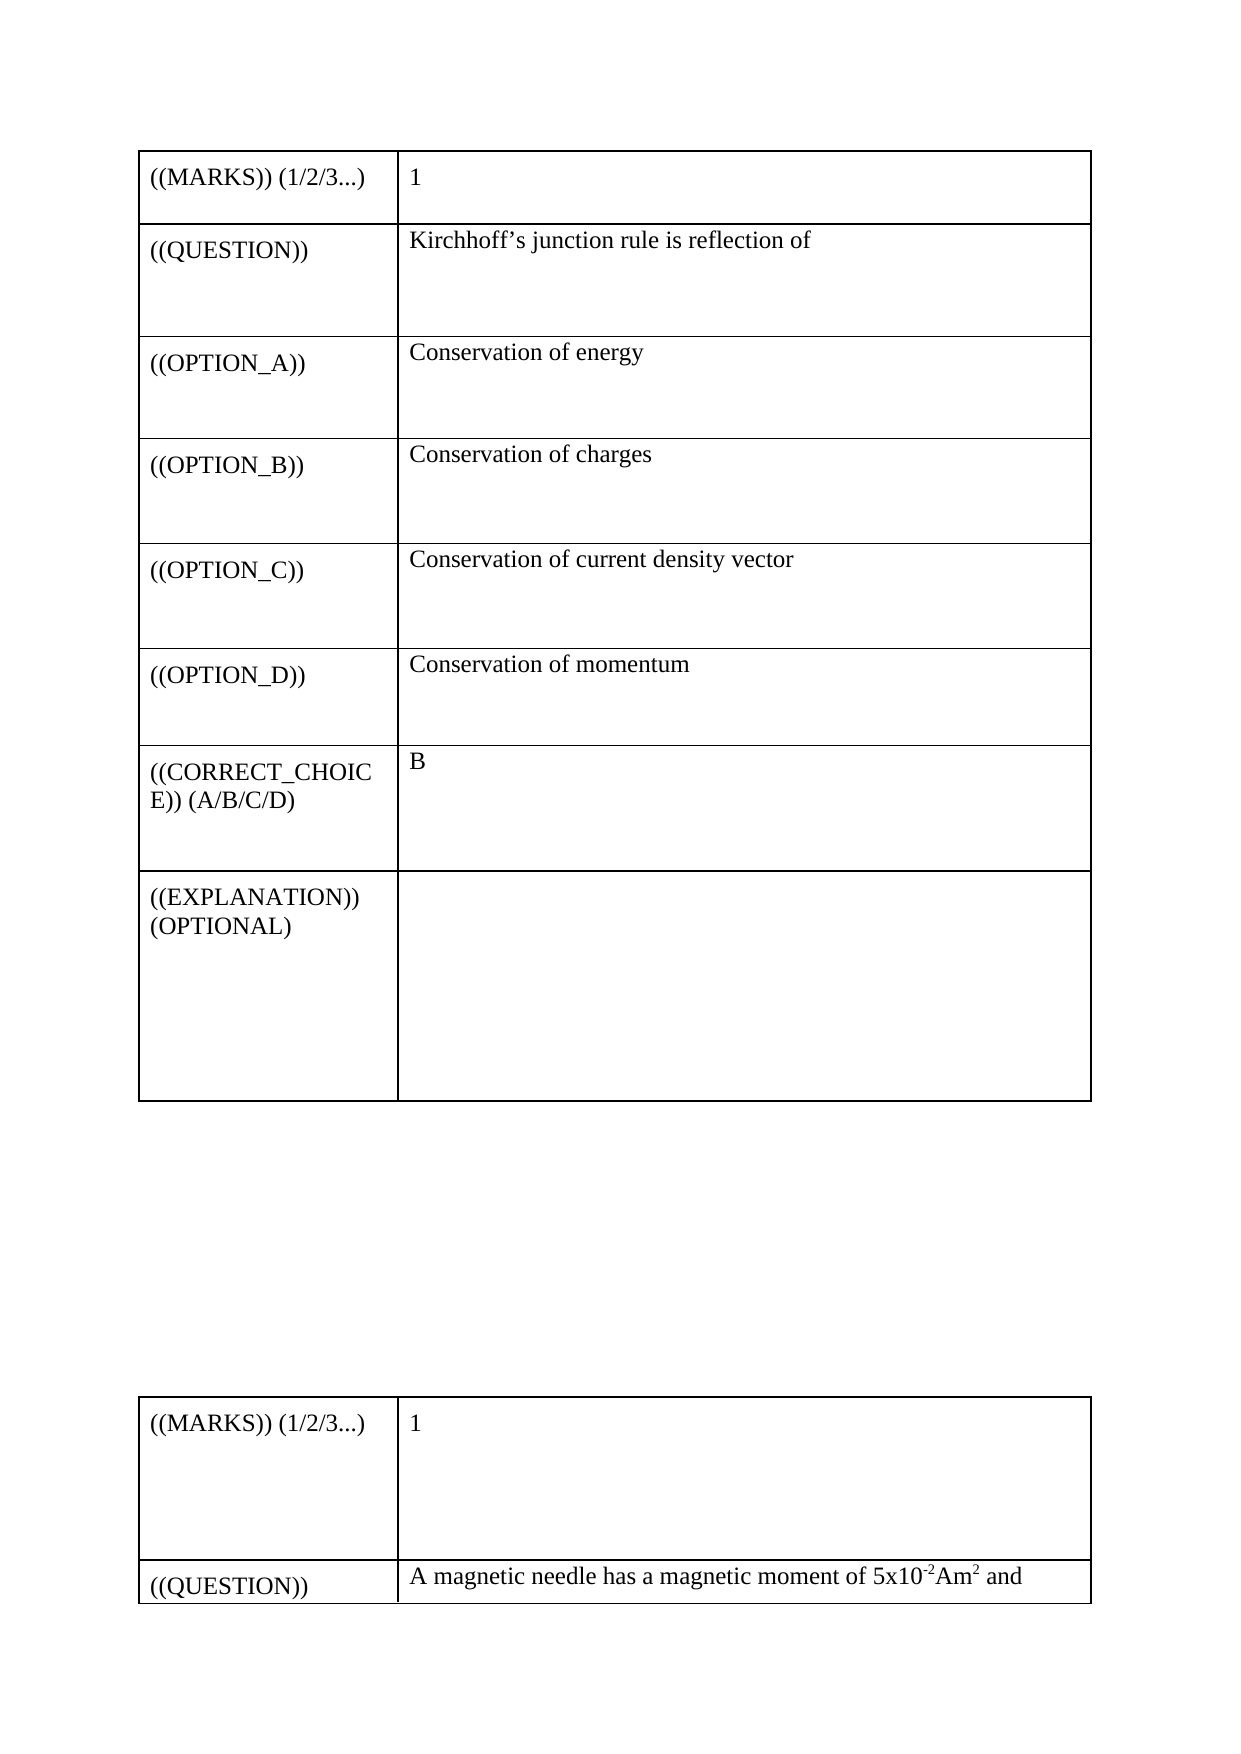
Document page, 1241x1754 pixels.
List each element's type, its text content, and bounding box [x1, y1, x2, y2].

table_cell ((QUESTION)) [140, 1561, 397, 1602]
table_cell Conservation of energy [399, 337, 1090, 438]
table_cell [399, 1561, 1090, 1602]
table_cell ((QUESTION)) [140, 225, 397, 336]
table_cell ((OPTION_D)) [140, 649, 397, 745]
table_cell Conservation of charges [399, 439, 1090, 543]
table_cell Conservation of momentum [399, 649, 1090, 745]
table_cell ((CORRECT_CHOICE)) (A/B/C/D) [140, 746, 397, 870]
table_cell ((EXPLANATION)) (OPTIONAL) [140, 872, 397, 1100]
table_cell ((OPTION_B)) [140, 439, 397, 543]
table_header ((MARKS)) (1/2/3...) [140, 152, 397, 223]
table_header ((MARKS)) (1/2/3...) [140, 1398, 397, 1559]
table_cell B [399, 746, 1090, 870]
table_header 1 [399, 1398, 1090, 1559]
table_cell [399, 872, 1090, 1100]
table_header 1 [399, 152, 1090, 223]
table_cell ((OPTION_A)) [140, 337, 397, 438]
table_cell Kirchhoff’s junction rule is reflection of [399, 225, 1090, 336]
table_cell Conservation of current density vector [399, 544, 1090, 648]
table_cell ((OPTION_C)) [140, 544, 397, 648]
